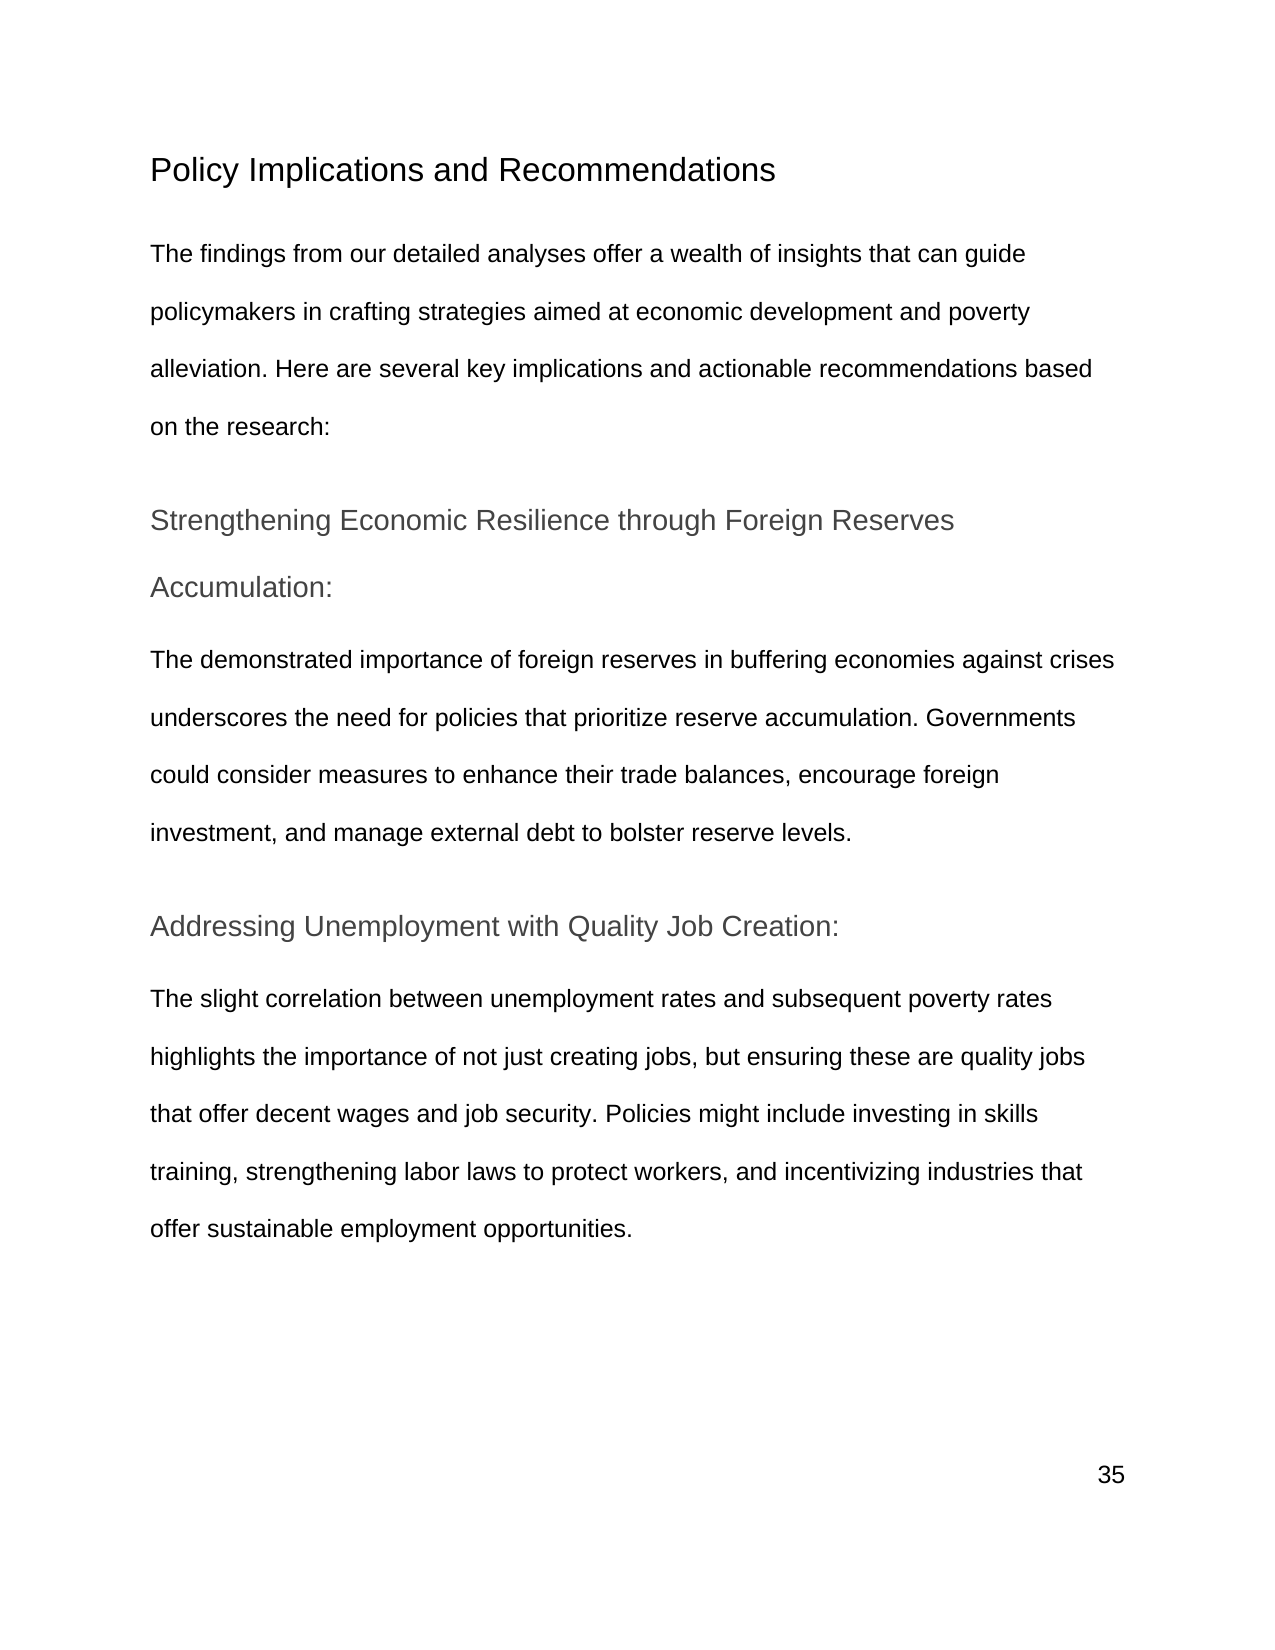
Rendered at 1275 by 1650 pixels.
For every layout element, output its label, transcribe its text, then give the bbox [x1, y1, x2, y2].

text The findings from our detailed analyses offer a wealth of insights that can guide policymakers in crafting strategies aimed at economic development and poverty alleviation. Here are several key implications and actionable recommendations based on the research: [150, 239, 1125, 441]
text The slight correlation between unemployment rates and subsequent poverty rates highlights the importance of not just creating jobs, but ensuring these are quality jobs that offer decent wages and job security. Policies might include investing in skills training, strengthening labor laws to protect workers, and incentivizing industries that offer sustainable employment opportunities. [150, 984, 1125, 1243]
subtitle Addressing Unemployment with Quality Job Creation: [150, 908, 1125, 942]
subtitle Policy Implications and Recommendations [150, 150, 1125, 188]
subtitle Strengthening Economic Resilience through Foreign Reserves Accumulation: [150, 503, 1125, 603]
text The demonstrated importance of foreign reserves in buffering economies against crises underscores the need for policies that prioritize reserve accumulation. Governments could consider measures to enhance their trade balances, encourage foreign investment, and manage external debt to bolster reserve levels. [150, 645, 1125, 846]
